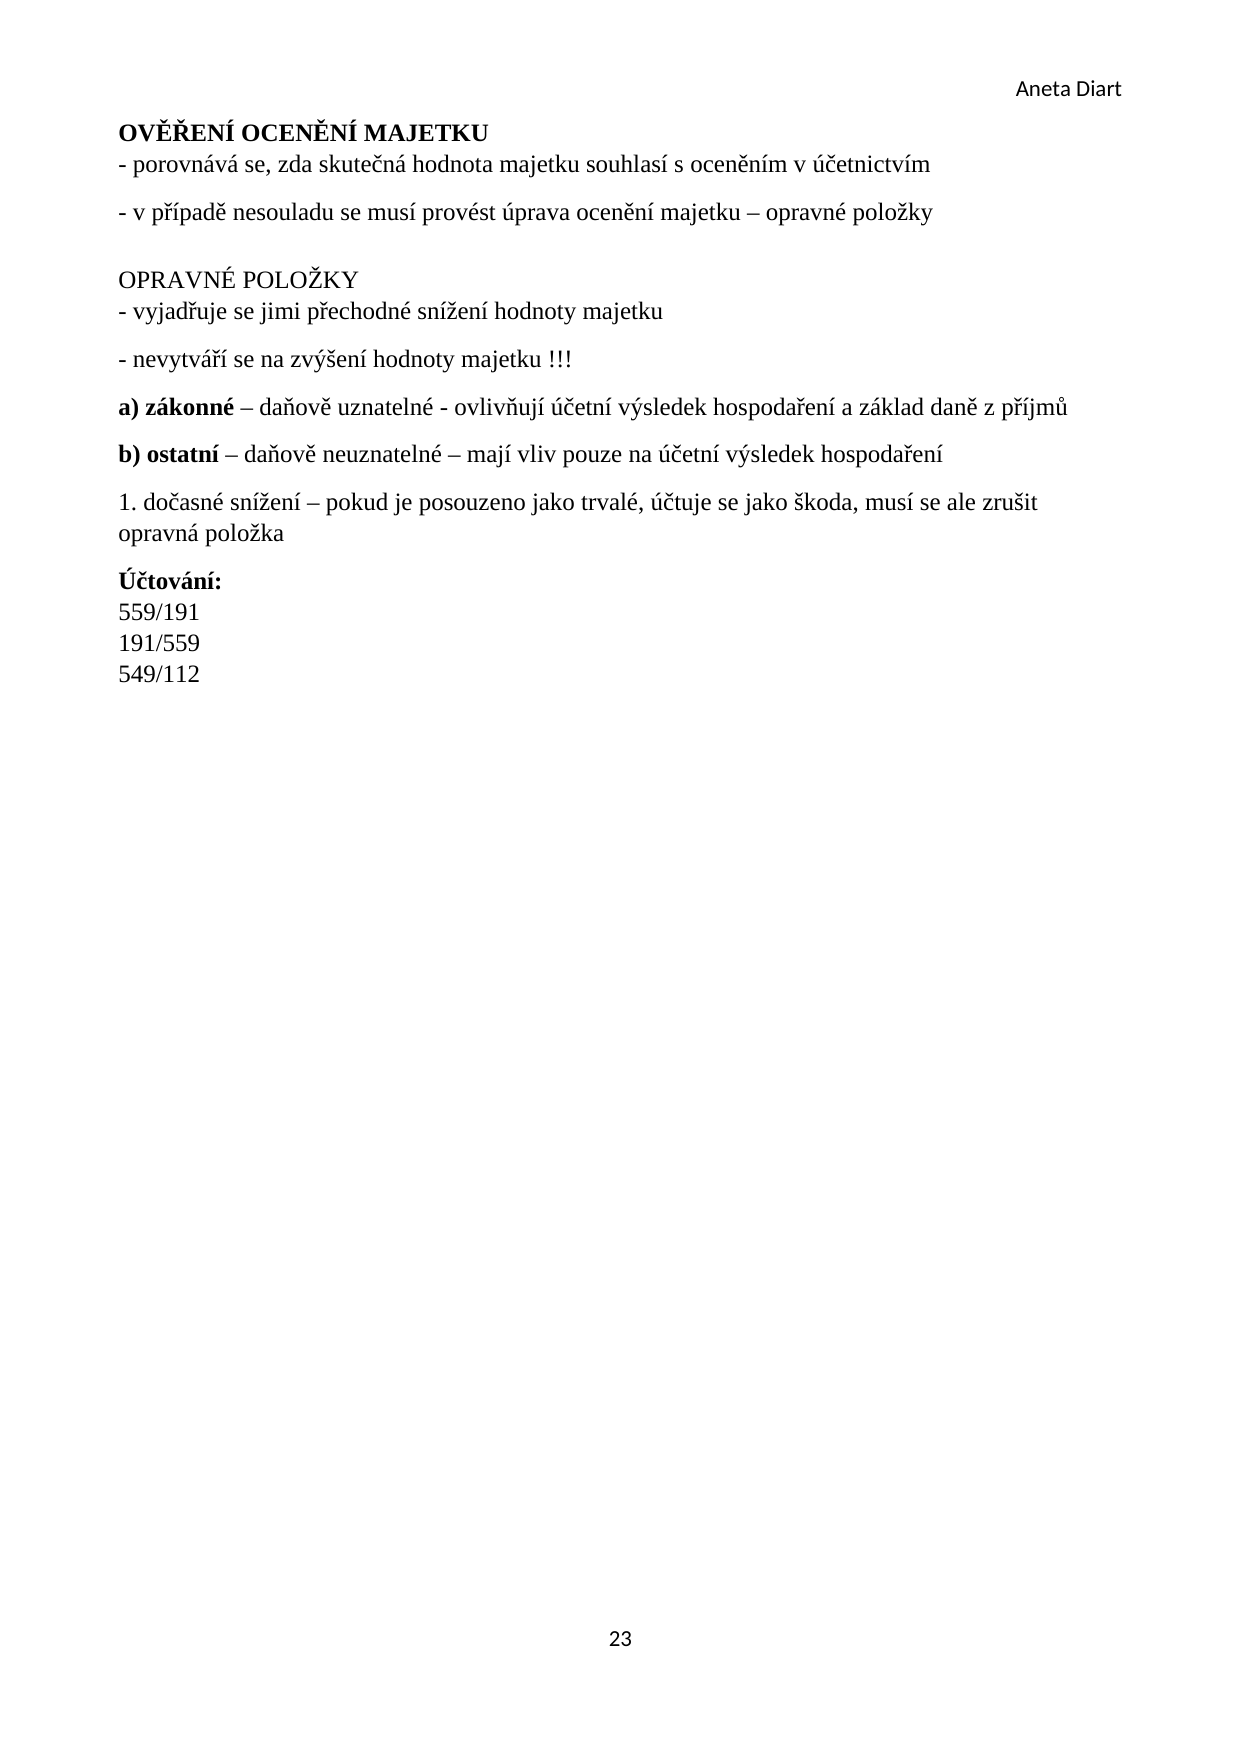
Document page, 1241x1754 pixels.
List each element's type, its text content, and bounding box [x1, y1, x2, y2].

text 549/112 [118, 659, 1122, 688]
text 559/191 [118, 597, 1122, 626]
text - porovnává se, zda skutečná hodnota majetku souhlasí s oceněním v účetnictvím [118, 149, 1122, 178]
text - v případě nesouladu se musí provést úprava ocenění majetku – opravné položky [118, 197, 1122, 226]
text b) ostatní – daňově neuznatelné – mají vliv pouze na účetní výsledek hospodaření [118, 439, 1122, 468]
text OVĚŘENÍ OCENĚNÍ MAJETKU [118, 118, 1122, 147]
text - nevytváří se na zvýšení hodnoty majetku !!! [118, 344, 1122, 373]
text a) zákonné – daňově uznatelné - ovlivňují účetní výsledek hospodaření a základ daně z příjmů [118, 392, 1122, 421]
text 191/559 [118, 628, 1122, 657]
text Účtování: [118, 566, 1122, 595]
text OPRAVNÉ POLOŽKY [118, 265, 1122, 294]
text 1. dočasné snížení – pokud je posouzeno jako trvalé, účtuje se jako škoda, musí se ale zrušit opravná položka [118, 487, 1122, 547]
text - vyjadřuje se jimi přechodné snížení hodnoty majetku [118, 296, 1122, 325]
